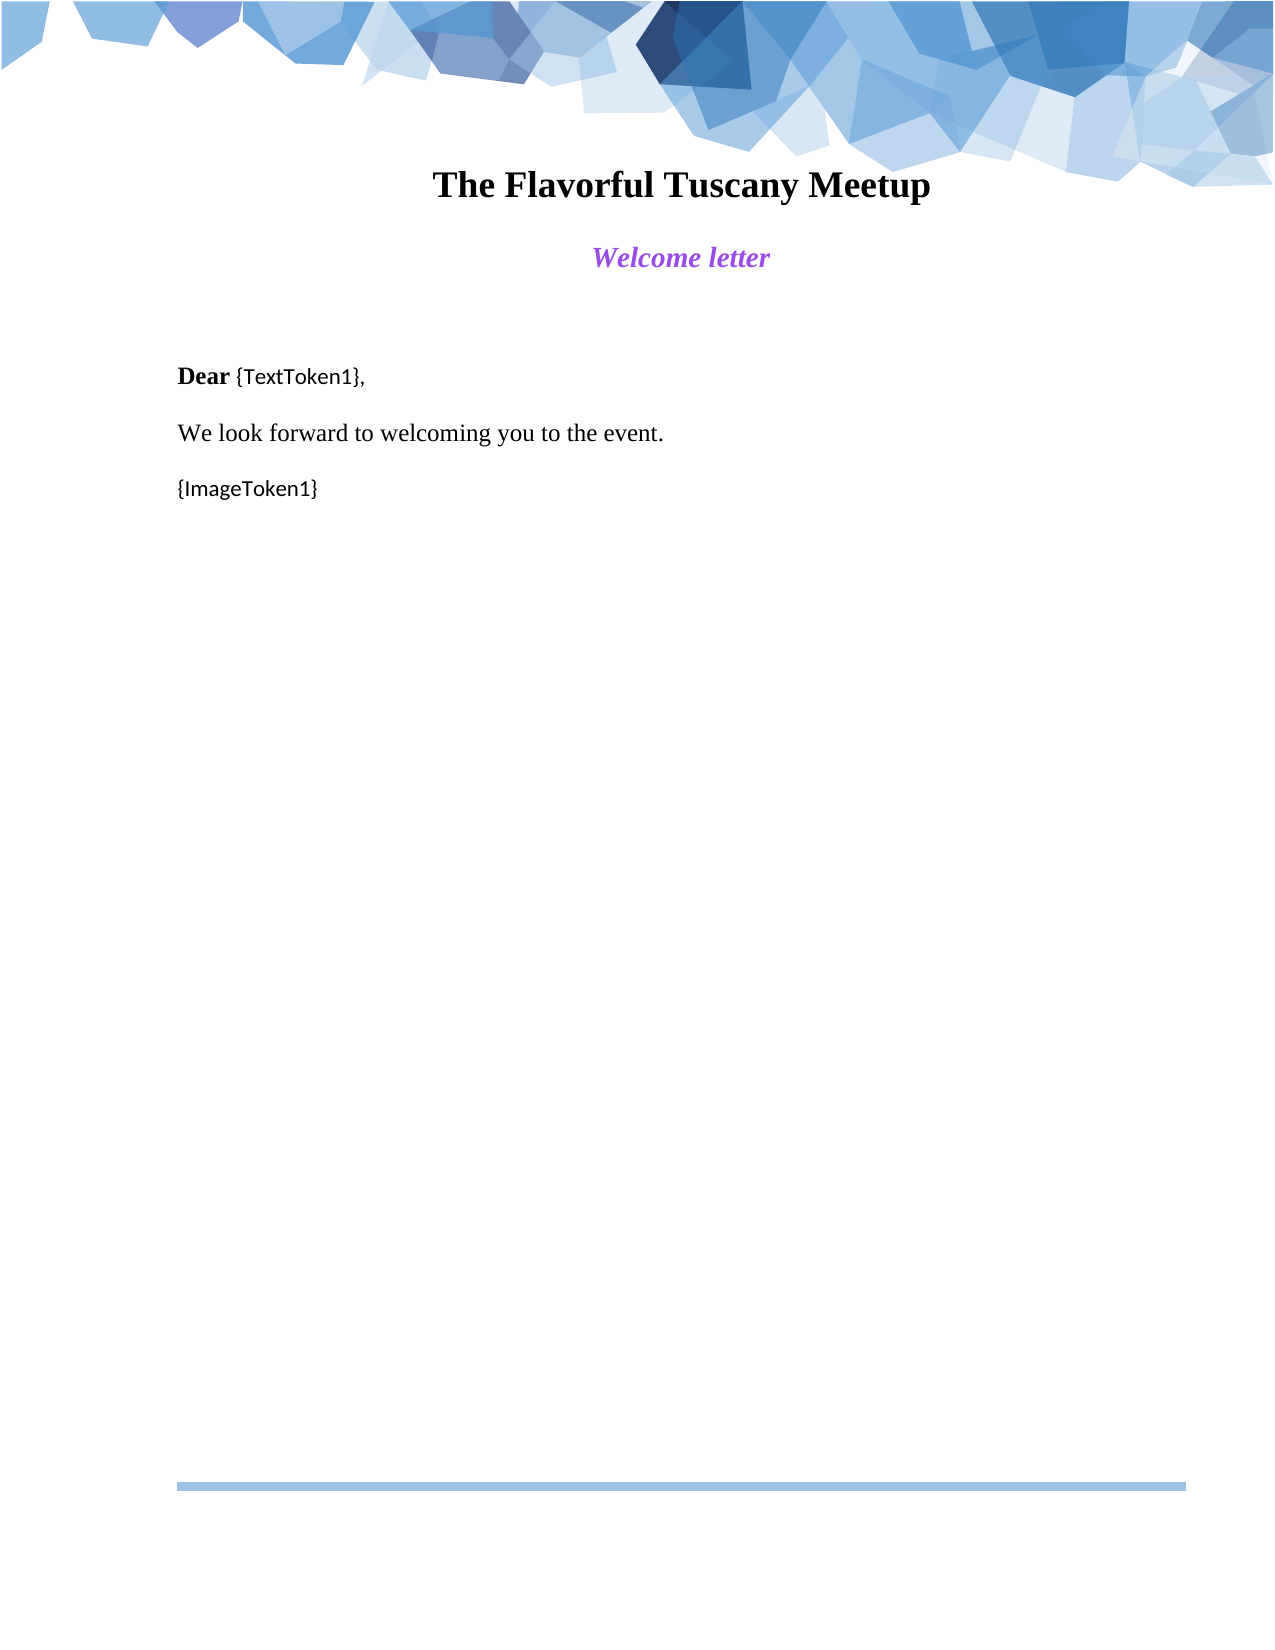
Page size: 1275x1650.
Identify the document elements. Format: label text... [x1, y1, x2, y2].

subtitle The Flavorful Tuscany Meetup [177, 162, 1186, 205]
text Dear {TextToken1}, [177, 361, 1186, 390]
subtitle Welcome letter [177, 240, 1186, 273]
text {ImageToken1} [177, 474, 1186, 502]
text We look forward to welcoming you to the event. [177, 418, 1186, 446]
